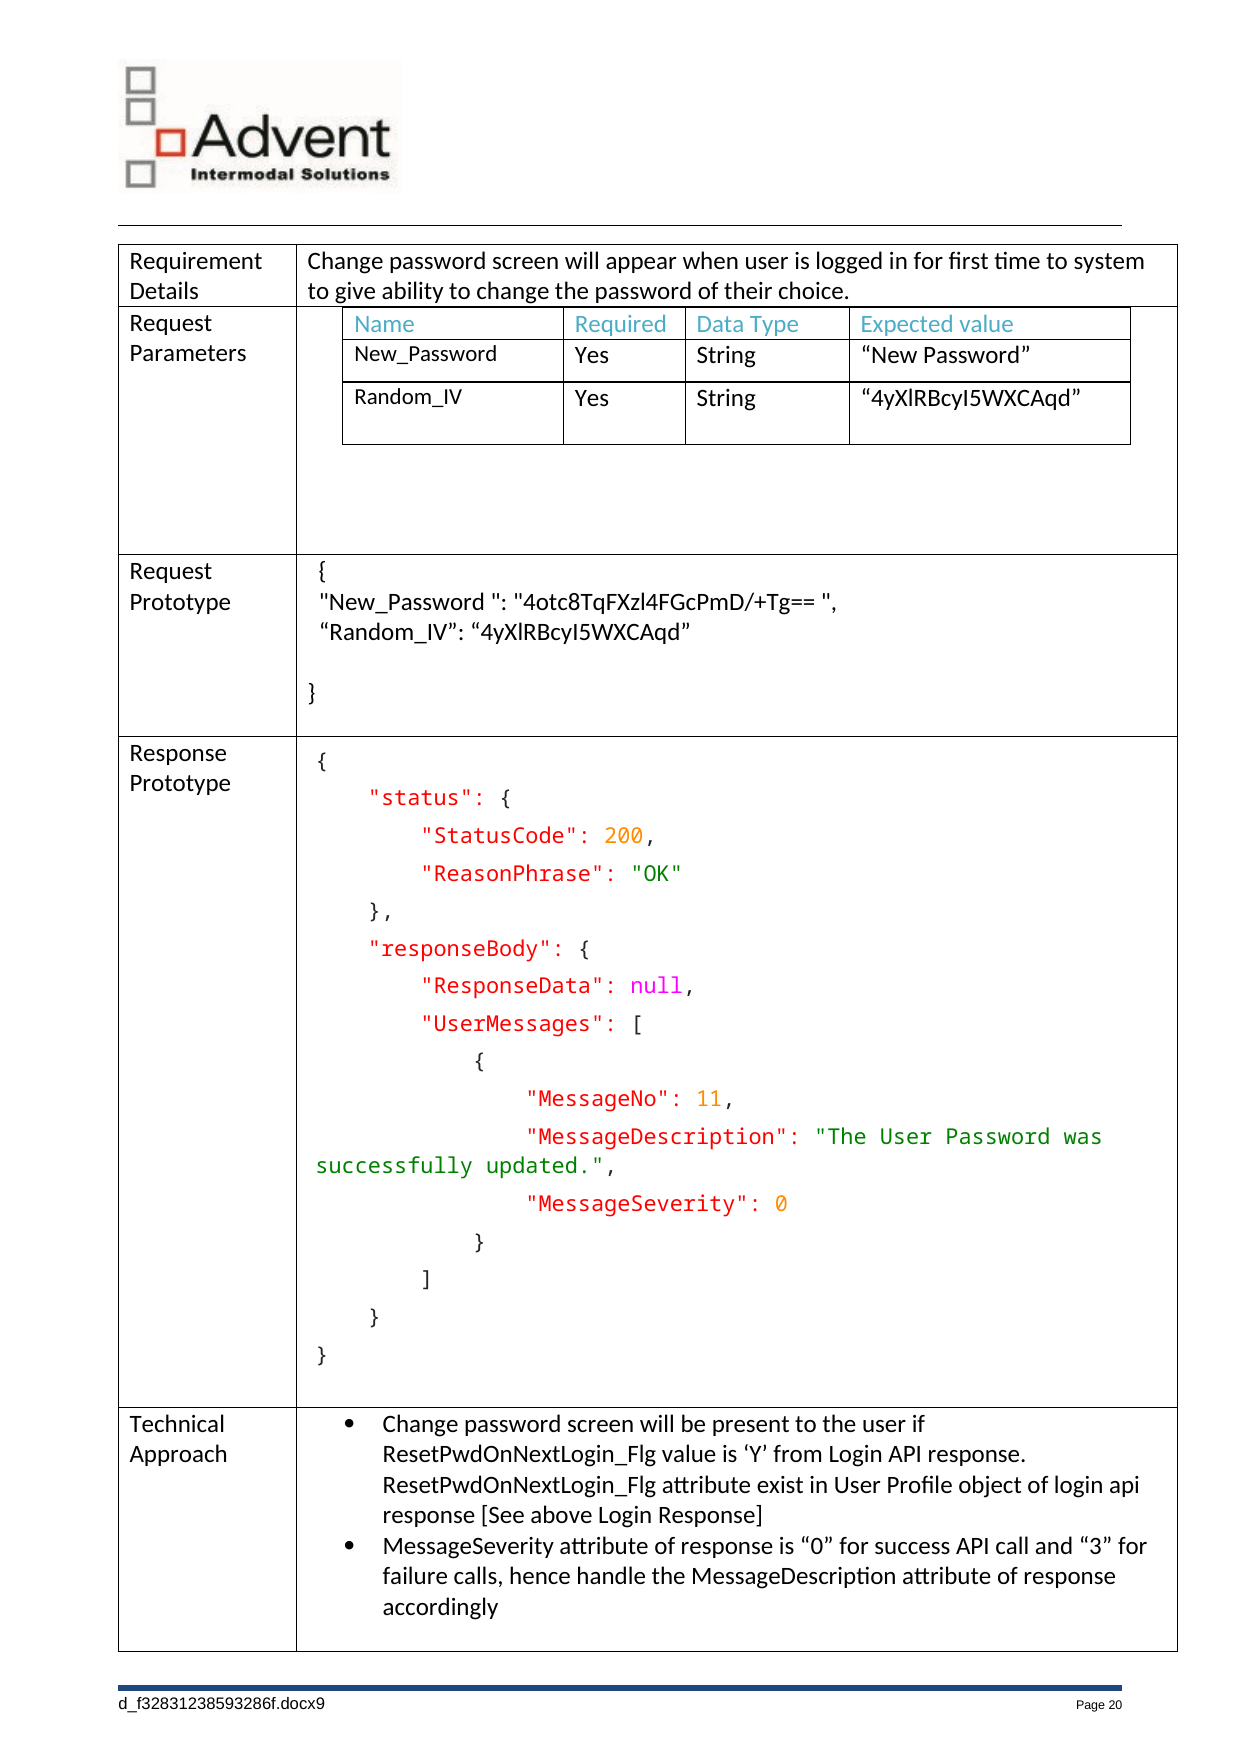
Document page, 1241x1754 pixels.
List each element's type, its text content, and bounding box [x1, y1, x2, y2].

table_cell Request Prototype [119, 555, 296, 736]
table_cell Request Parameters [119, 307, 296, 554]
table_cell [297, 307, 1177, 554]
table_cell Change password screen will be present to the user if ResetPwdOnNextLogin_Flg value is ‘Y’ from Login API response. ResetPwdOnNextLogin_Flg attribute exist in User Profile object of login api response [See above Login Response] MessageSeverity attribute of response is “0” for success API call and “3” for failure calls, hence handle the MessageDescription attribute of response accordingly [297, 1408, 1177, 1651]
table_cell Requirement Details [119, 245, 296, 306]
table_cell Change password screen will appear when user is logged in for first time to system to give ability to change the password of their choice. [297, 245, 1177, 306]
table_cell Technical Approach [119, 1408, 296, 1651]
picture [118, 59, 404, 194]
table_cell Response Prototype [119, 737, 296, 1407]
table_cell { "New_Password ": "4otc8TqFXzl4FGcPmD/+Tg== ", “Random_IV”: “4yXlRBcyI5WXCAqd” } [297, 555, 1177, 736]
table_cell { "status": { "StatusCode": 200, "ReasonPhrase": "OK" }, "responseBody": { "ResponseData": null, "UserMessages": [ { "MessageNo": 11, "MessageDescription": "The User Password was successfully updated.", "MessageSeverity": 0 } ] } } [297, 737, 1177, 1407]
